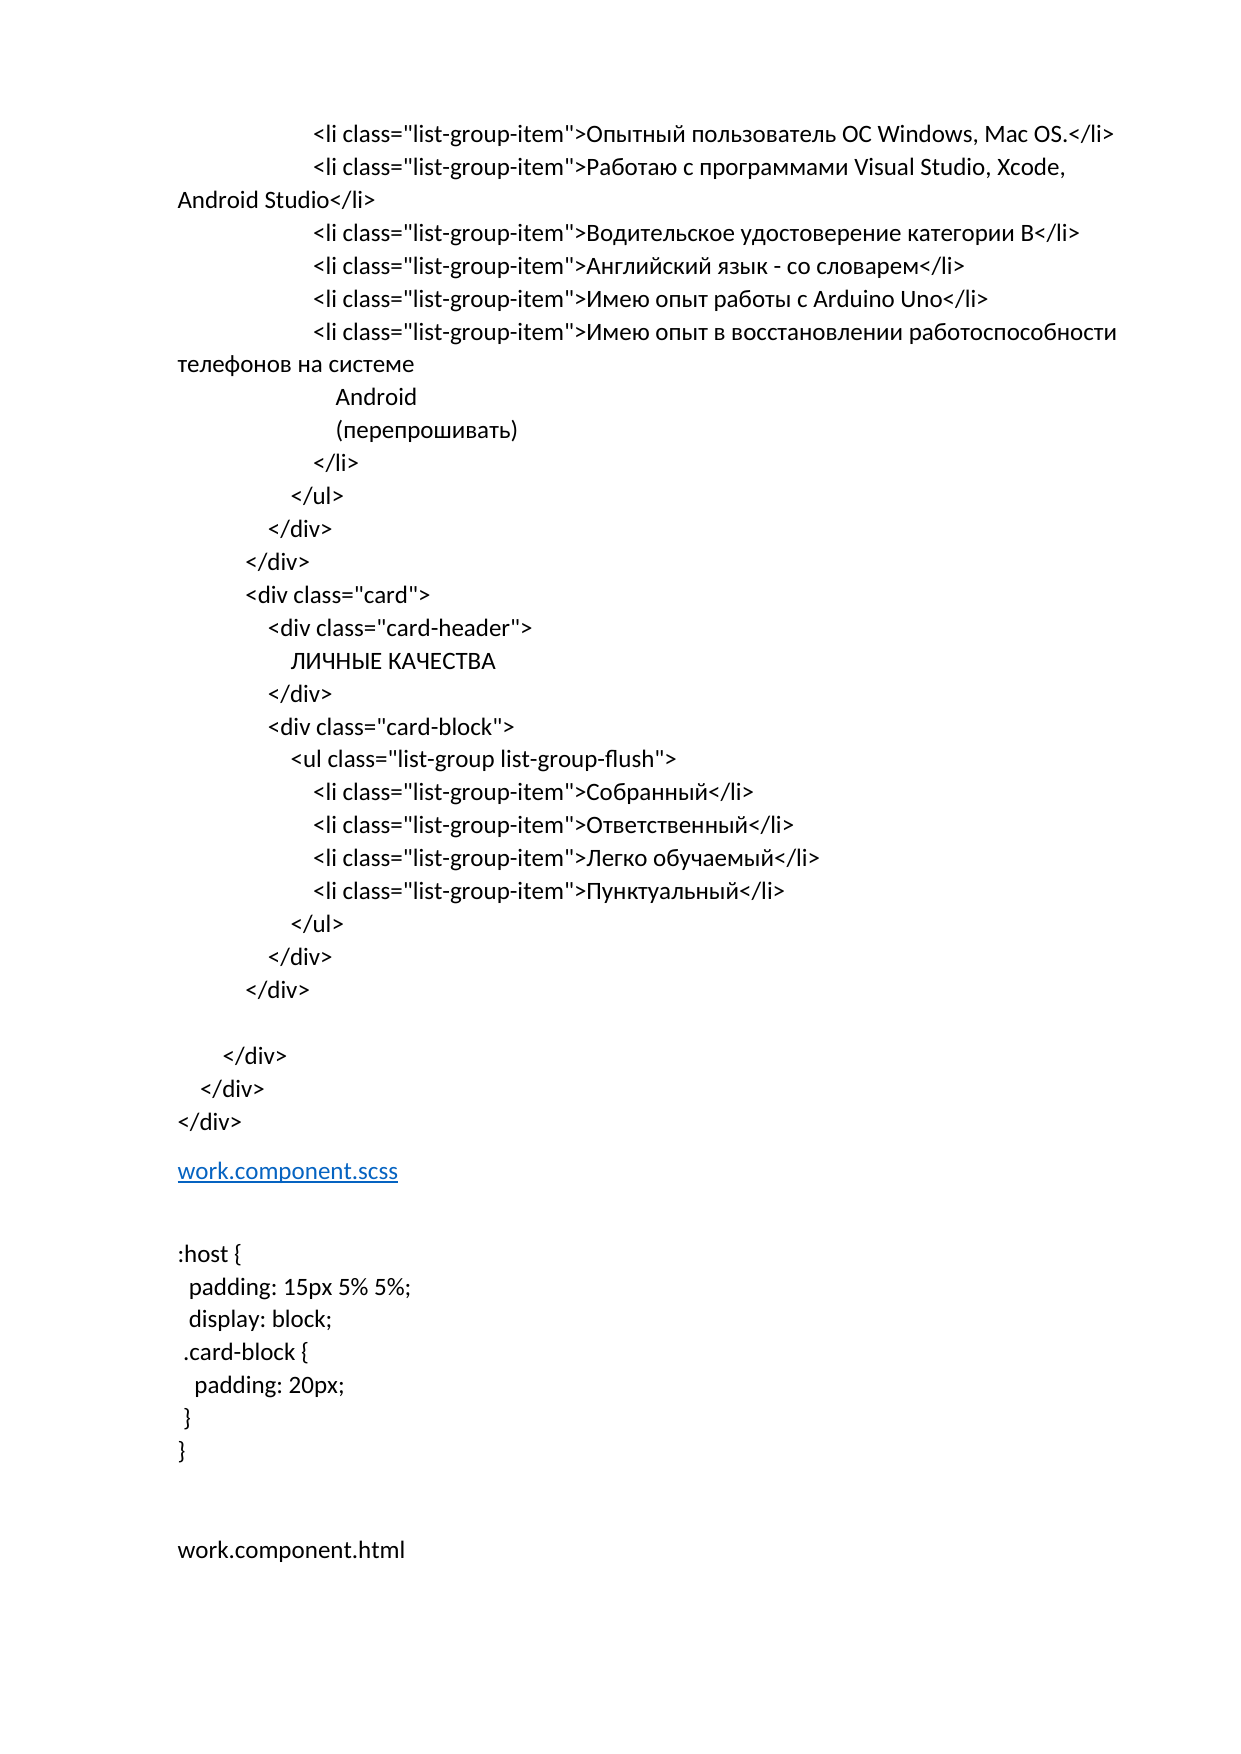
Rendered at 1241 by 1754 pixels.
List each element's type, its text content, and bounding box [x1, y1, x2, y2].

text work.component.html [177, 1534, 1152, 1565]
text work.component.scss [177, 1155, 1152, 1186]
text :host { padding: 15px 5% 5%; display: block; .card-block { padding: 20px; } } [177, 1205, 1152, 1466]
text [177, 118, 1152, 1136]
